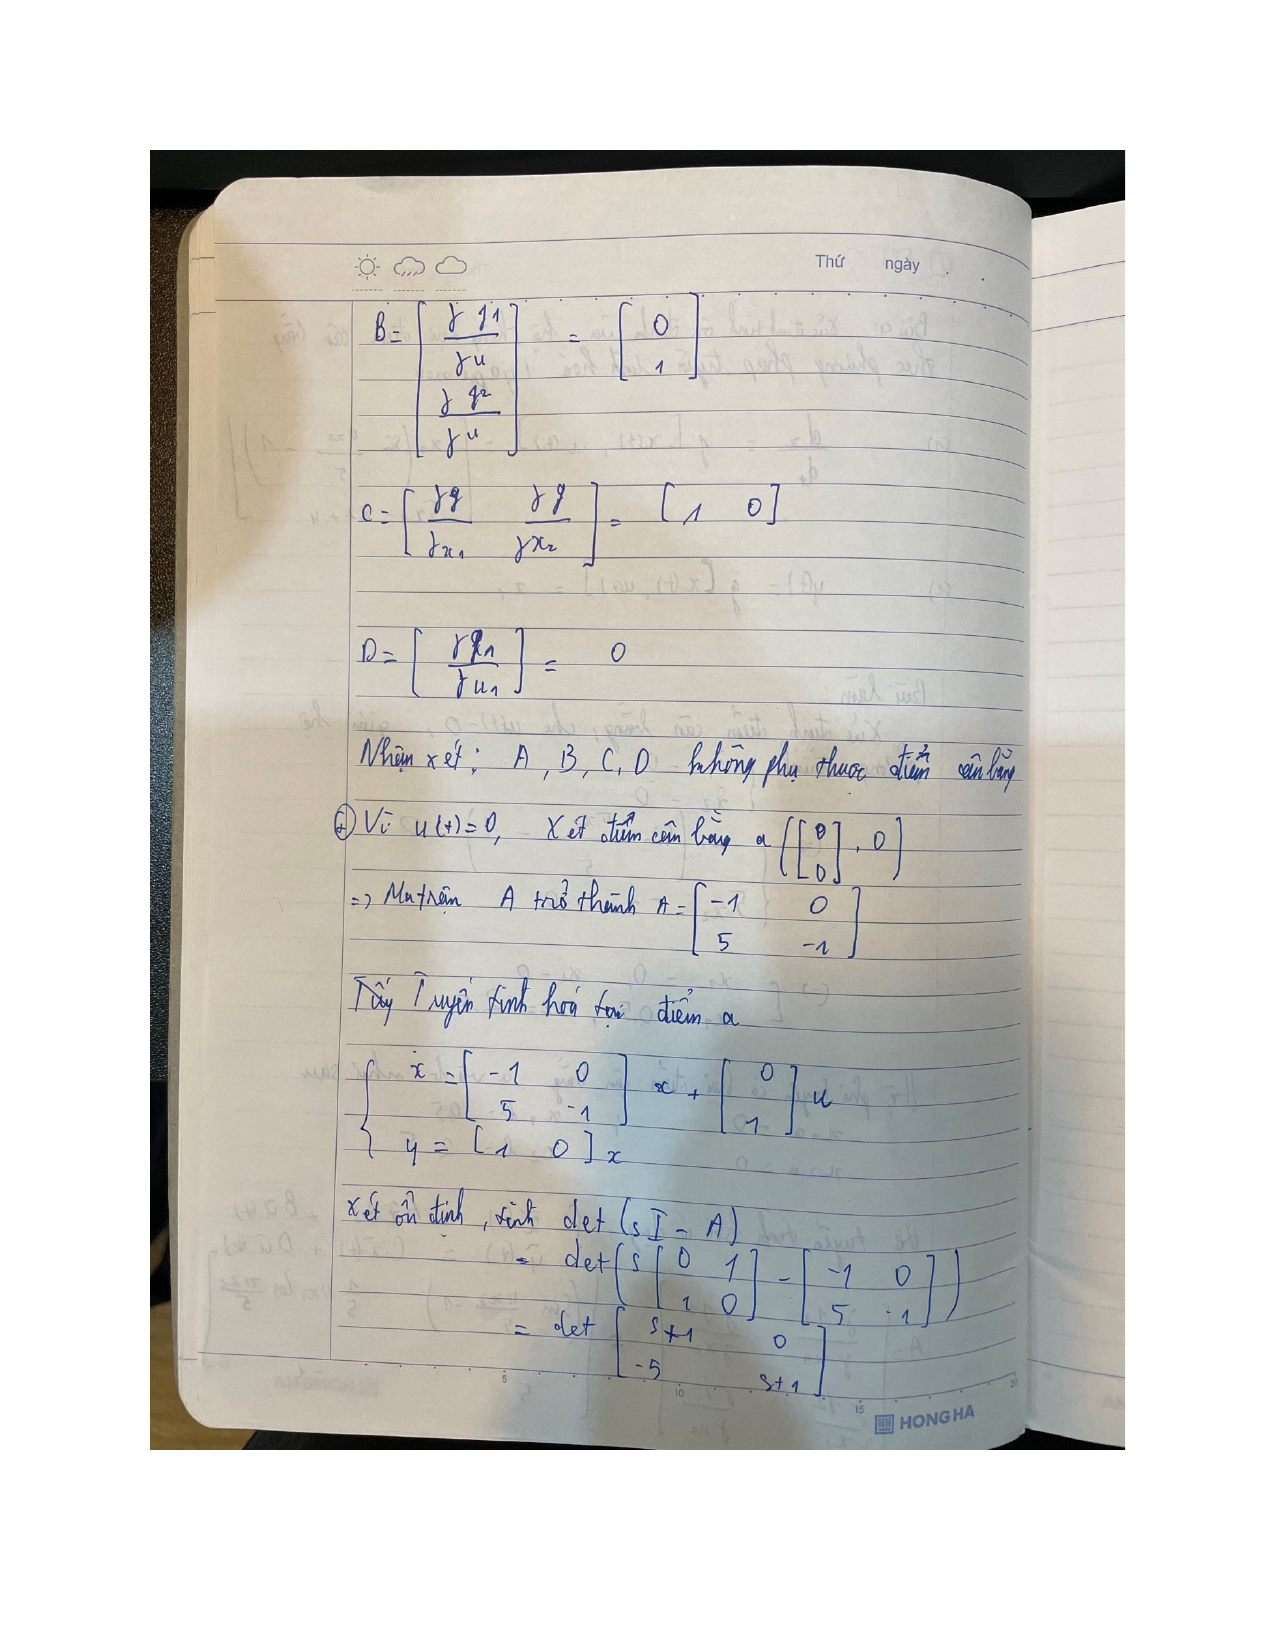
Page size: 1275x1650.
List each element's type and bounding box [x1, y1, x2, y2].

picture [150, 150, 1125, 1450]
